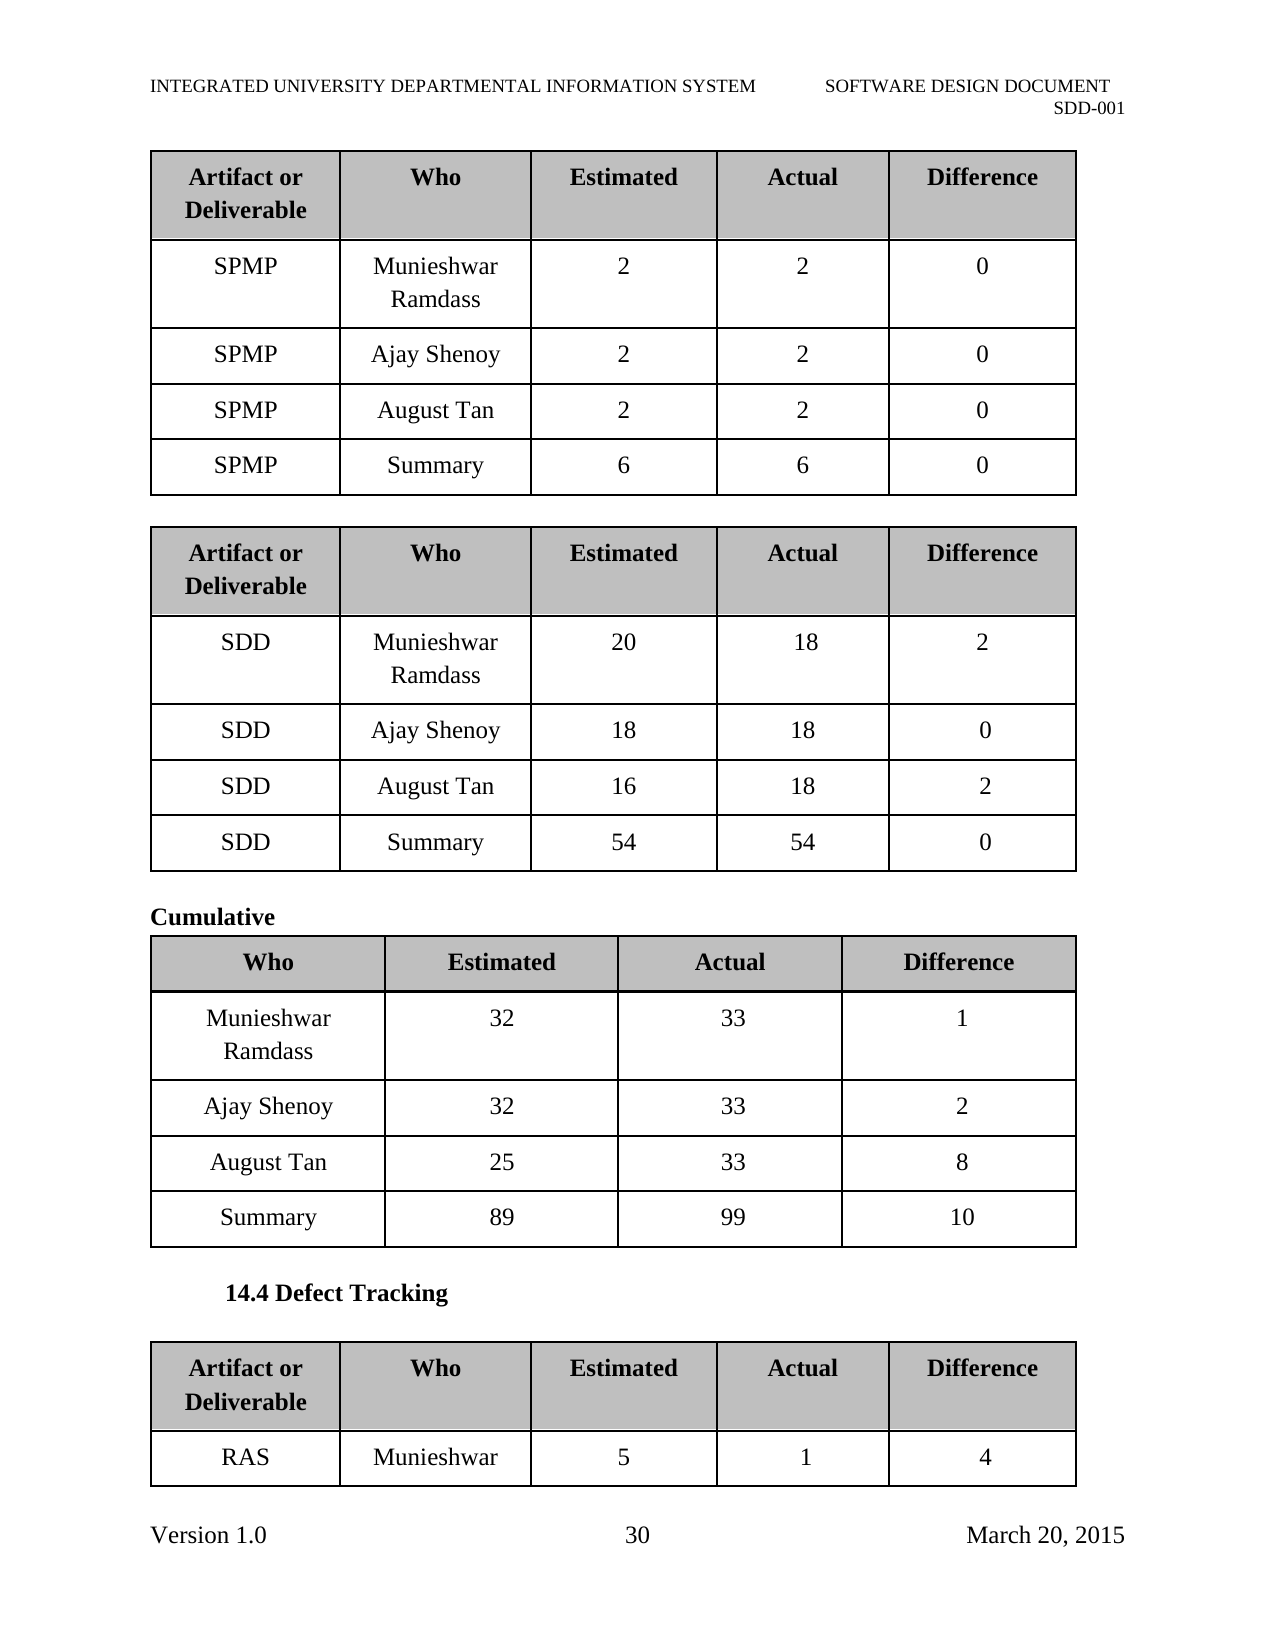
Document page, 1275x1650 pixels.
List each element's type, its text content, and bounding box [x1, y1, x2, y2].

table_cell SPMP [152, 385, 339, 438]
table_header Actual [619, 937, 841, 990]
table_cell 18 [718, 617, 888, 703]
table_cell 32 [386, 1081, 617, 1134]
table_header Estimated [532, 1343, 716, 1429]
table_cell 6 [718, 440, 888, 494]
table_cell SDD [152, 617, 339, 703]
table_cell Munieshwar Ramdass [341, 241, 530, 327]
table_cell 0 [890, 440, 1075, 494]
table_cell 10 [843, 1192, 1075, 1246]
table_cell Munieshwar Ramdass [152, 993, 384, 1079]
table_cell Summary [341, 440, 530, 494]
table_cell Ajay Shenoy [341, 329, 530, 383]
table_cell 18 [532, 705, 716, 758]
table_cell 33 [619, 1137, 841, 1190]
table_header Difference [890, 152, 1075, 238]
table_header Estimated [386, 937, 617, 990]
table_cell 1 [718, 1432, 888, 1485]
table_cell 2 [532, 329, 716, 383]
table_header Artifact or Deliverable [152, 152, 339, 238]
table_cell 2 [718, 385, 888, 438]
table_header Estimated [532, 528, 716, 614]
table_header Who [152, 937, 384, 990]
table_header Actual [718, 1343, 888, 1429]
table_header Who [341, 1343, 530, 1429]
table_cell 33 [619, 993, 841, 1079]
table_cell 32 [386, 993, 617, 1079]
text 14.4 Defect Tracking [225, 1278, 1125, 1307]
table_cell Summary [152, 1192, 384, 1246]
table_cell August Tan [341, 761, 530, 814]
table_cell 18 [718, 761, 888, 814]
table_cell 25 [386, 1137, 617, 1190]
table_cell SDD [152, 761, 339, 814]
table_cell 2 [843, 1081, 1075, 1134]
table_cell 2 [890, 761, 1075, 814]
table_cell Summary [341, 816, 530, 869]
table_header Actual [718, 528, 888, 614]
table_cell 4 [890, 1432, 1075, 1485]
table_header Estimated [532, 152, 716, 238]
table_cell 0 [890, 329, 1075, 383]
table_cell SPMP [152, 329, 339, 383]
table_cell 20 [532, 617, 716, 703]
table_cell 8 [843, 1137, 1075, 1190]
table_cell SPMP [152, 241, 339, 327]
table_cell August Tan [152, 1137, 384, 1190]
table_cell 0 [890, 816, 1075, 869]
table_header Actual [718, 152, 888, 238]
table_cell 54 [718, 816, 888, 869]
text Cumulative [150, 902, 1125, 931]
table_header Artifact or Deliverable [152, 1343, 339, 1429]
table_header Who [341, 528, 530, 614]
table_cell 18 [718, 705, 888, 758]
table_cell 1 [843, 993, 1075, 1079]
table_cell 33 [619, 1081, 841, 1134]
table_cell 2 [532, 385, 716, 438]
table_header Who [341, 152, 530, 238]
table_cell 2 [718, 329, 888, 383]
table_cell 89 [386, 1192, 617, 1246]
table_cell Ajay Shenoy [341, 705, 530, 758]
table_cell RAS [152, 1432, 339, 1485]
table_cell 0 [890, 241, 1075, 327]
table_cell August Tan [341, 385, 530, 438]
table_cell Ajay Shenoy [152, 1081, 384, 1134]
table_cell 0 [890, 385, 1075, 438]
table_cell 0 [890, 705, 1075, 758]
table_header Difference [890, 1343, 1075, 1429]
table_cell Munieshwar Ramdass [341, 1432, 530, 1485]
table_header Difference [890, 528, 1075, 614]
table_cell 99 [619, 1192, 841, 1246]
table_cell 2 [532, 241, 716, 327]
table_cell SPMP [152, 440, 339, 494]
table_header Artifact or Deliverable [152, 528, 339, 614]
table_header Difference [843, 937, 1075, 990]
table_cell 54 [532, 816, 716, 869]
table_cell 16 [532, 761, 716, 814]
table_cell 6 [532, 440, 716, 494]
table_cell 2 [718, 241, 888, 327]
table_cell Munieshwar Ramdass [341, 617, 530, 703]
table_cell SDD [152, 816, 339, 869]
table_cell 2 [890, 617, 1075, 703]
table_cell 5 [532, 1432, 716, 1485]
table_cell SDD [152, 705, 339, 758]
